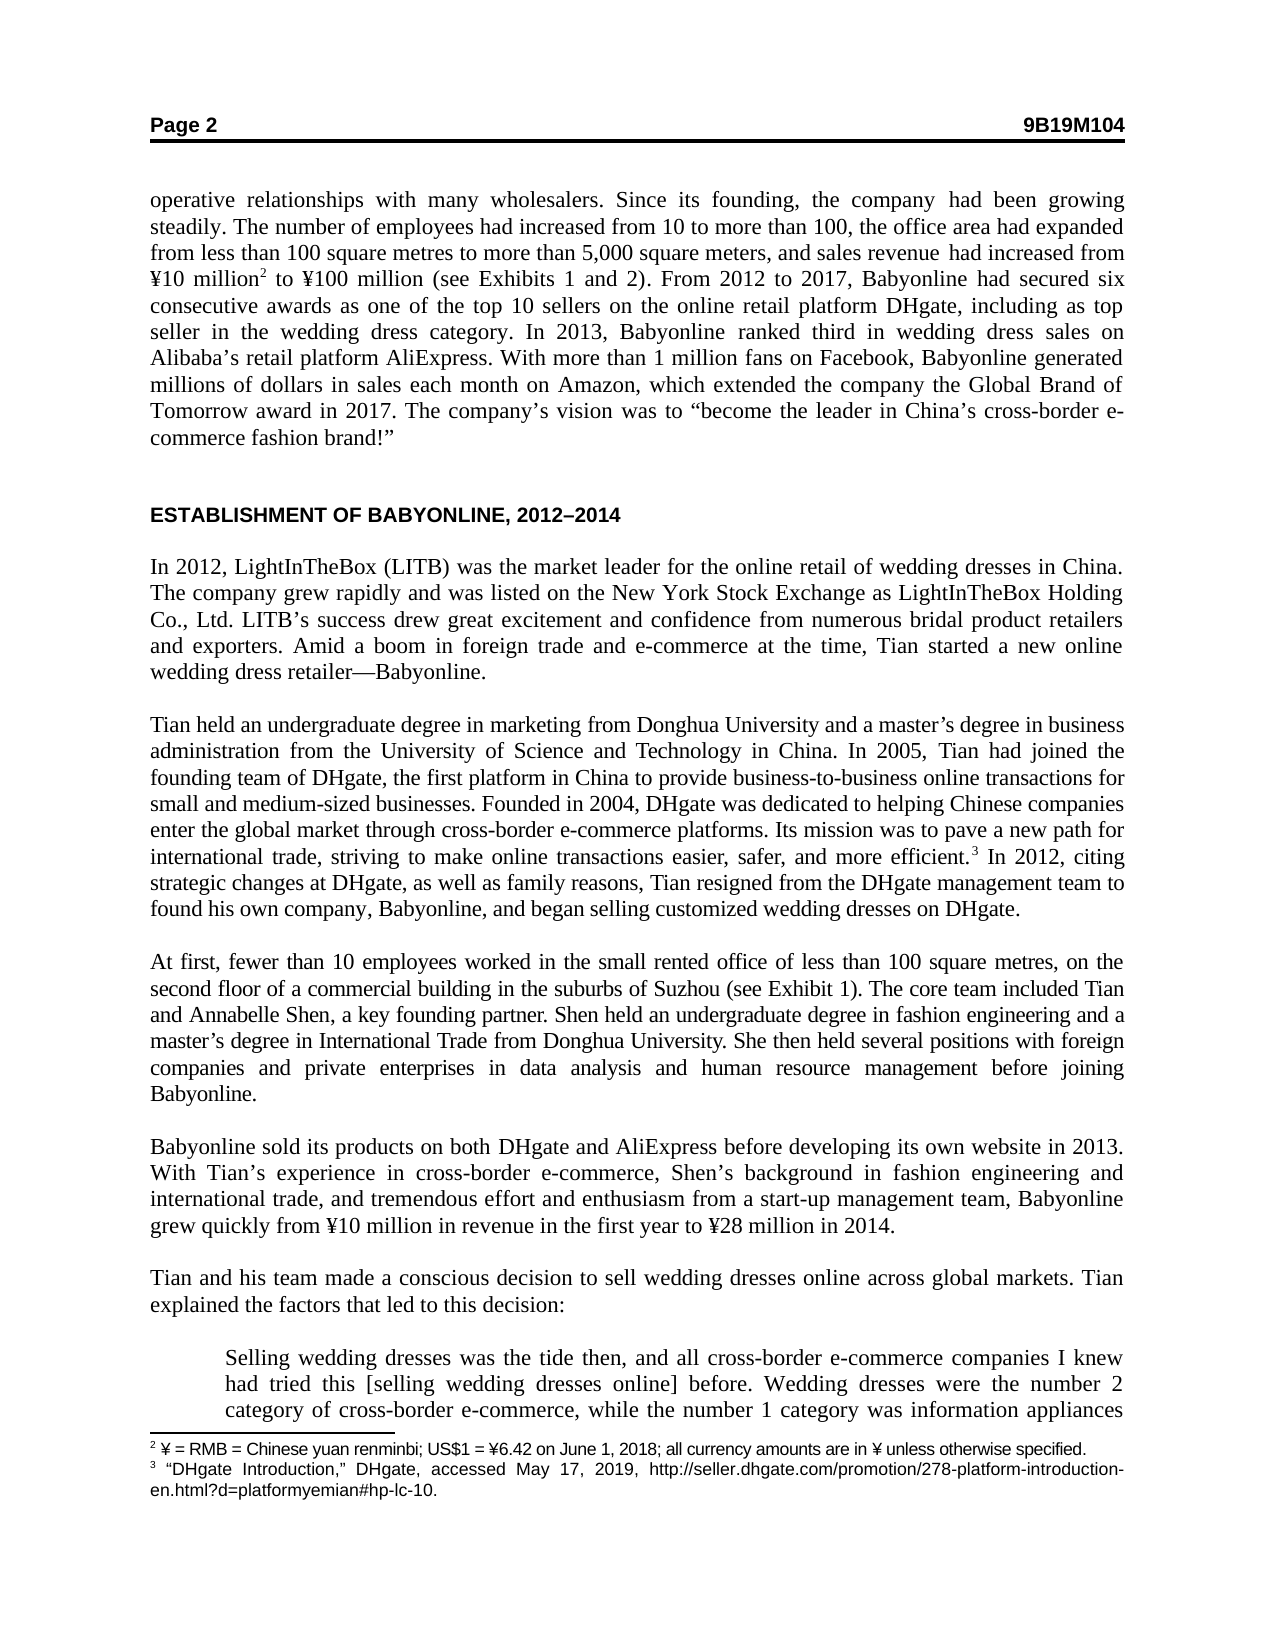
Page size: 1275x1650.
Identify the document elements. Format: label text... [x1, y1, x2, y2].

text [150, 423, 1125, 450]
text In 2012, LightInTheBox (LITB) was the market leader for the online retail of wedding dresses in China. The company grew rapidly and was listed on the New York Stock Exchange as LightInTheBox Holding Co., Ltd. LITB’s success drew great excitement and confidence from numerous bridal product retailers and exporters. Amid a boom in foreign trade and e-commerce at the time, Tian started a new online wedding dress retailer—Babyonline. [150, 553, 1125, 685]
text Tian held an undergraduate degree in marketing from Donghua University and a master’s degree in business administration from the University of Science and Technology in China. In 2005, Tian had joined the founding team of DHgate, the first platform in China to provide business-to-business online transactions for small and medium-sized businesses. Founded in 2004, DHgate was dedicated to helping Chinese companies enter the global market through cross-border e-commerce platforms. Its mission was to pave a new path for international trade, striving to make online transactions easier, safer, and more efficient. In 2012, citing strategic changes at DHgate, as well as family reasons, Tian resigned from the DHgate management team to found his own company, Babyonline, and began selling customized wedding dresses on DHgate. [150, 711, 1125, 922]
text Babyonline sold its products on both DHgate and AliExpress before developing its own website in 2013. With Tian’s experience in cross-border e-commerce, Shen’s background in fashion engineering and international trade, and tremendous effort and enthusiasm from a start-up management team, Babyonline grew quickly from ¥10 million in revenue in the first year to ¥28 million in 2014. [150, 1133, 1125, 1238]
text At first, fewer than 10 employees worked in the small rented office of less than 100 square metres, on the second floor of a commercial building in the suburbs of Suzhou (see Exhibit 1). The core team included Tian and Annabelle Shen, a key founding partner. Shen held an undergraduate degree in fashion engineering and a master’s degree in International Trade from Donghua University. She then held several positions with foreign companies and private enterprises in data analysis and human resource management before joining Babyonline. [150, 948, 1125, 1106]
text Establishment of Babyonline, 2012–2014 [150, 503, 1125, 527]
text Tian and his team made a conscious decision to sell wedding dresses online across global markets. Tian explained the factors that led to this decision: [150, 1264, 1125, 1317]
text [150, 186, 1125, 239]
